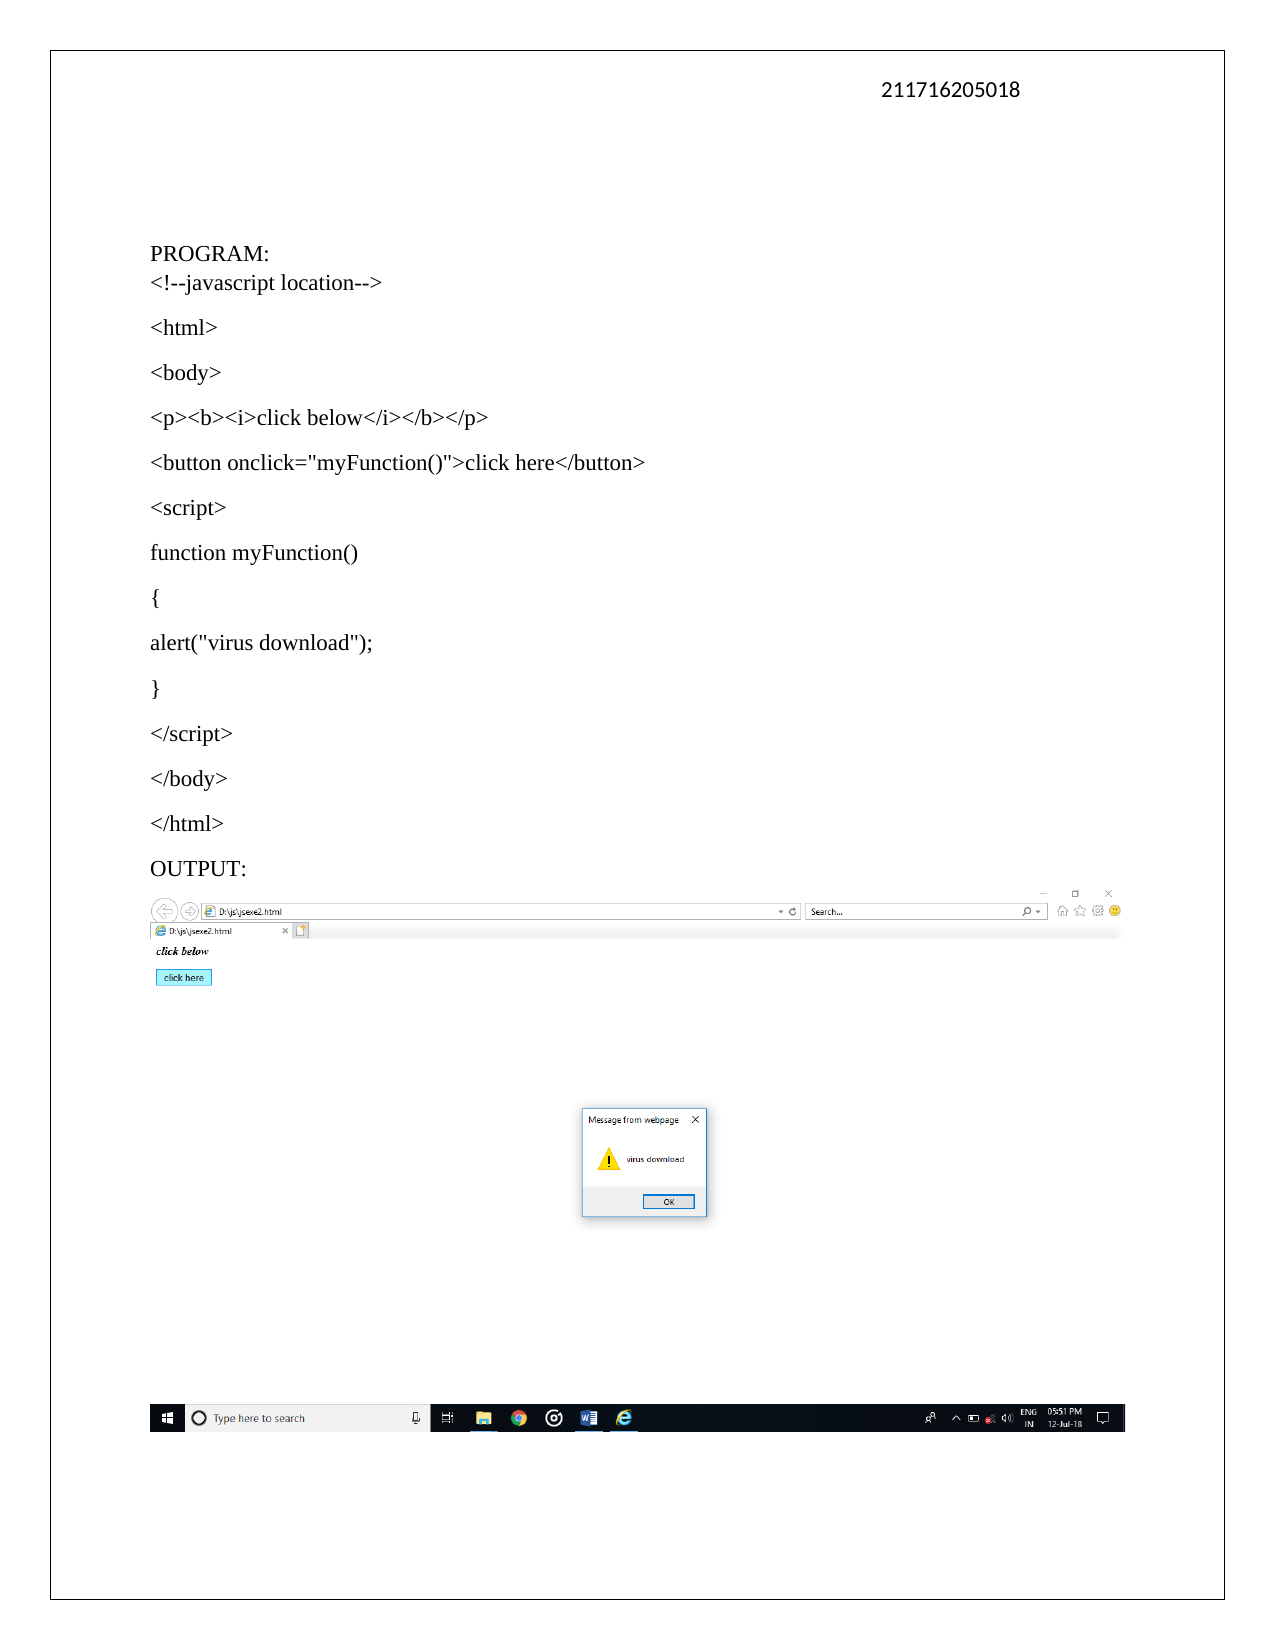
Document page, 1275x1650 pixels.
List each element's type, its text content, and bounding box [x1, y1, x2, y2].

text <html> [150, 314, 1125, 340]
text OUTPUT: [150, 855, 1125, 883]
text { [150, 584, 1125, 611]
text alert("virus download"); [150, 629, 1125, 656]
text </script> [150, 720, 1125, 746]
text <body> [150, 359, 1125, 385]
text </html> [150, 810, 1125, 836]
text <button onclick="myFunction()">click here</button> [150, 449, 1125, 475]
text <p><b><i>click below</i></b></p> [150, 404, 1125, 430]
picture [150, 883, 1125, 1432]
text <script> [150, 494, 1125, 521]
text PROGRAM: <!--javascript location--> [150, 240, 1125, 295]
text </body> [150, 765, 1125, 791]
text } [150, 674, 1125, 701]
text function myFunction() [150, 539, 1125, 566]
